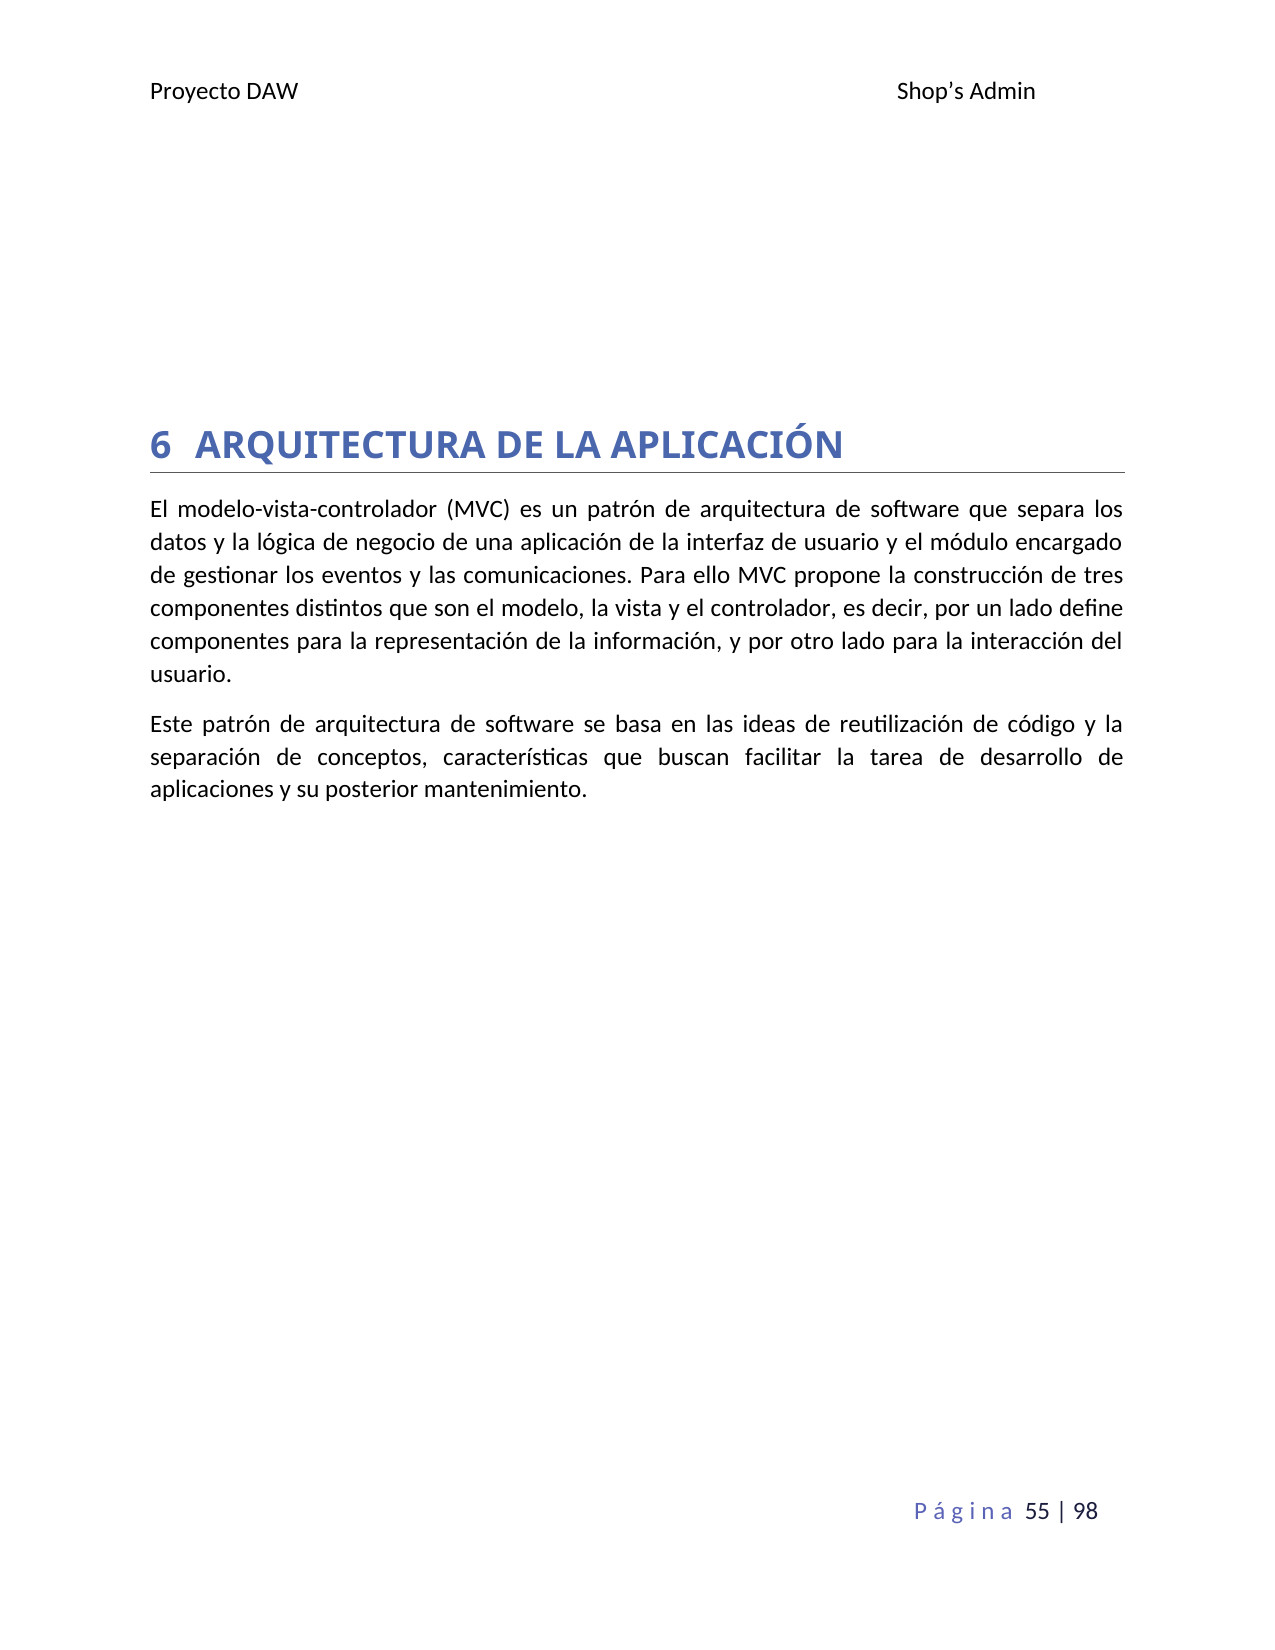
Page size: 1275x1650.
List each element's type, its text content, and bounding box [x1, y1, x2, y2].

text Este patrón de arquitectura de software se basa en las ideas de reutilización de código y la separación de conceptos, características que buscan facilitar la tarea de desarrollo de aplicaciones y su posterior mantenimiento. [150, 708, 1125, 804]
text El modelo-vista-controlador (MVC) es un patrón de arquitectura de software que separa los datos y la lógica de negocio de una aplicación de la interfaz de usuario y el módulo encargado de gestionar los eventos y las comunicaciones. Para ello MVC propone la construcción de tres componentes distintos que son el modelo, la vista y el controlador, es decir, por un lado define componentes para la representación de la información, y por otro lado para la interacción del usuario. [150, 494, 1125, 689]
subtitle ARQUITECTURA DE LA APLICACIÓN [150, 419, 1125, 472]
